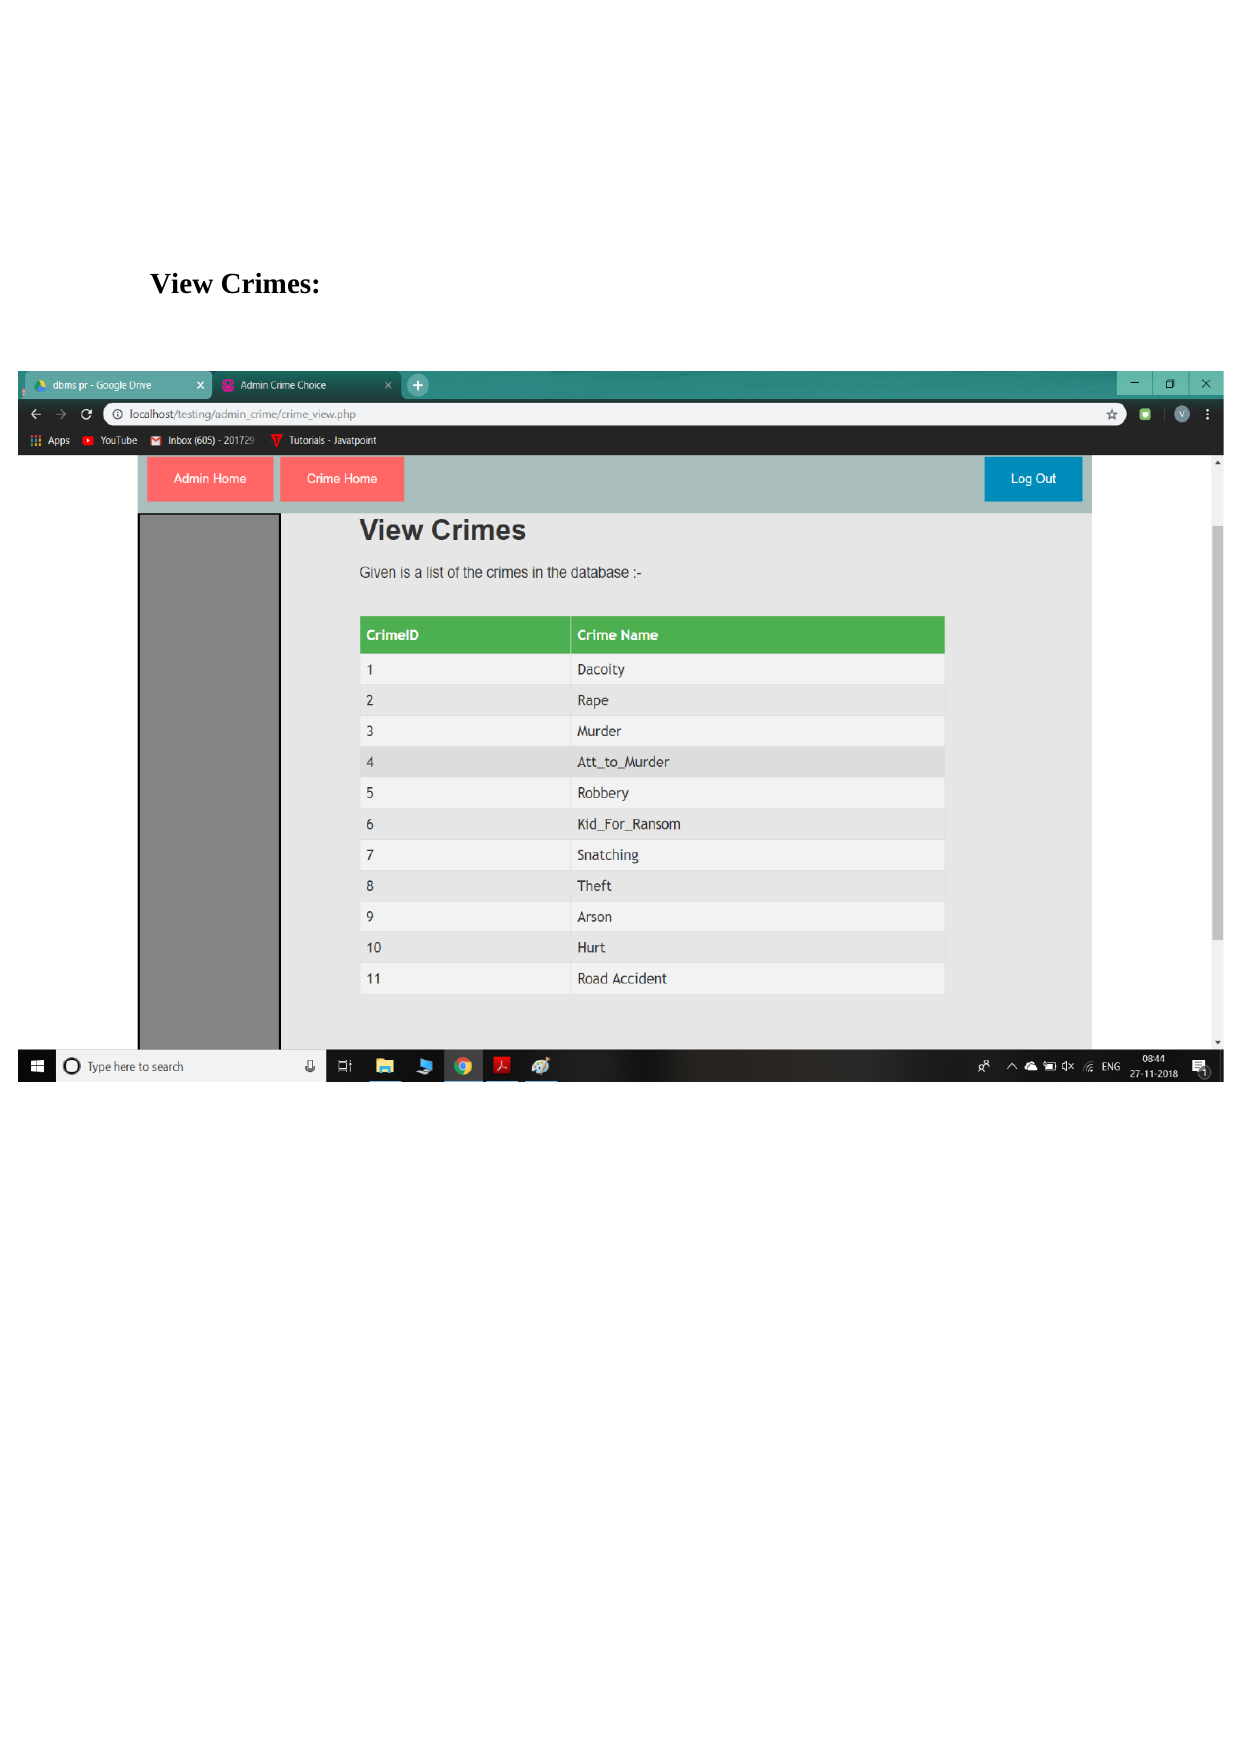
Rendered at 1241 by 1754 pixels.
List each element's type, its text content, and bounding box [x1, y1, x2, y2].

text View Crimes: [150, 266, 1090, 299]
picture [18, 371, 1224, 1082]
